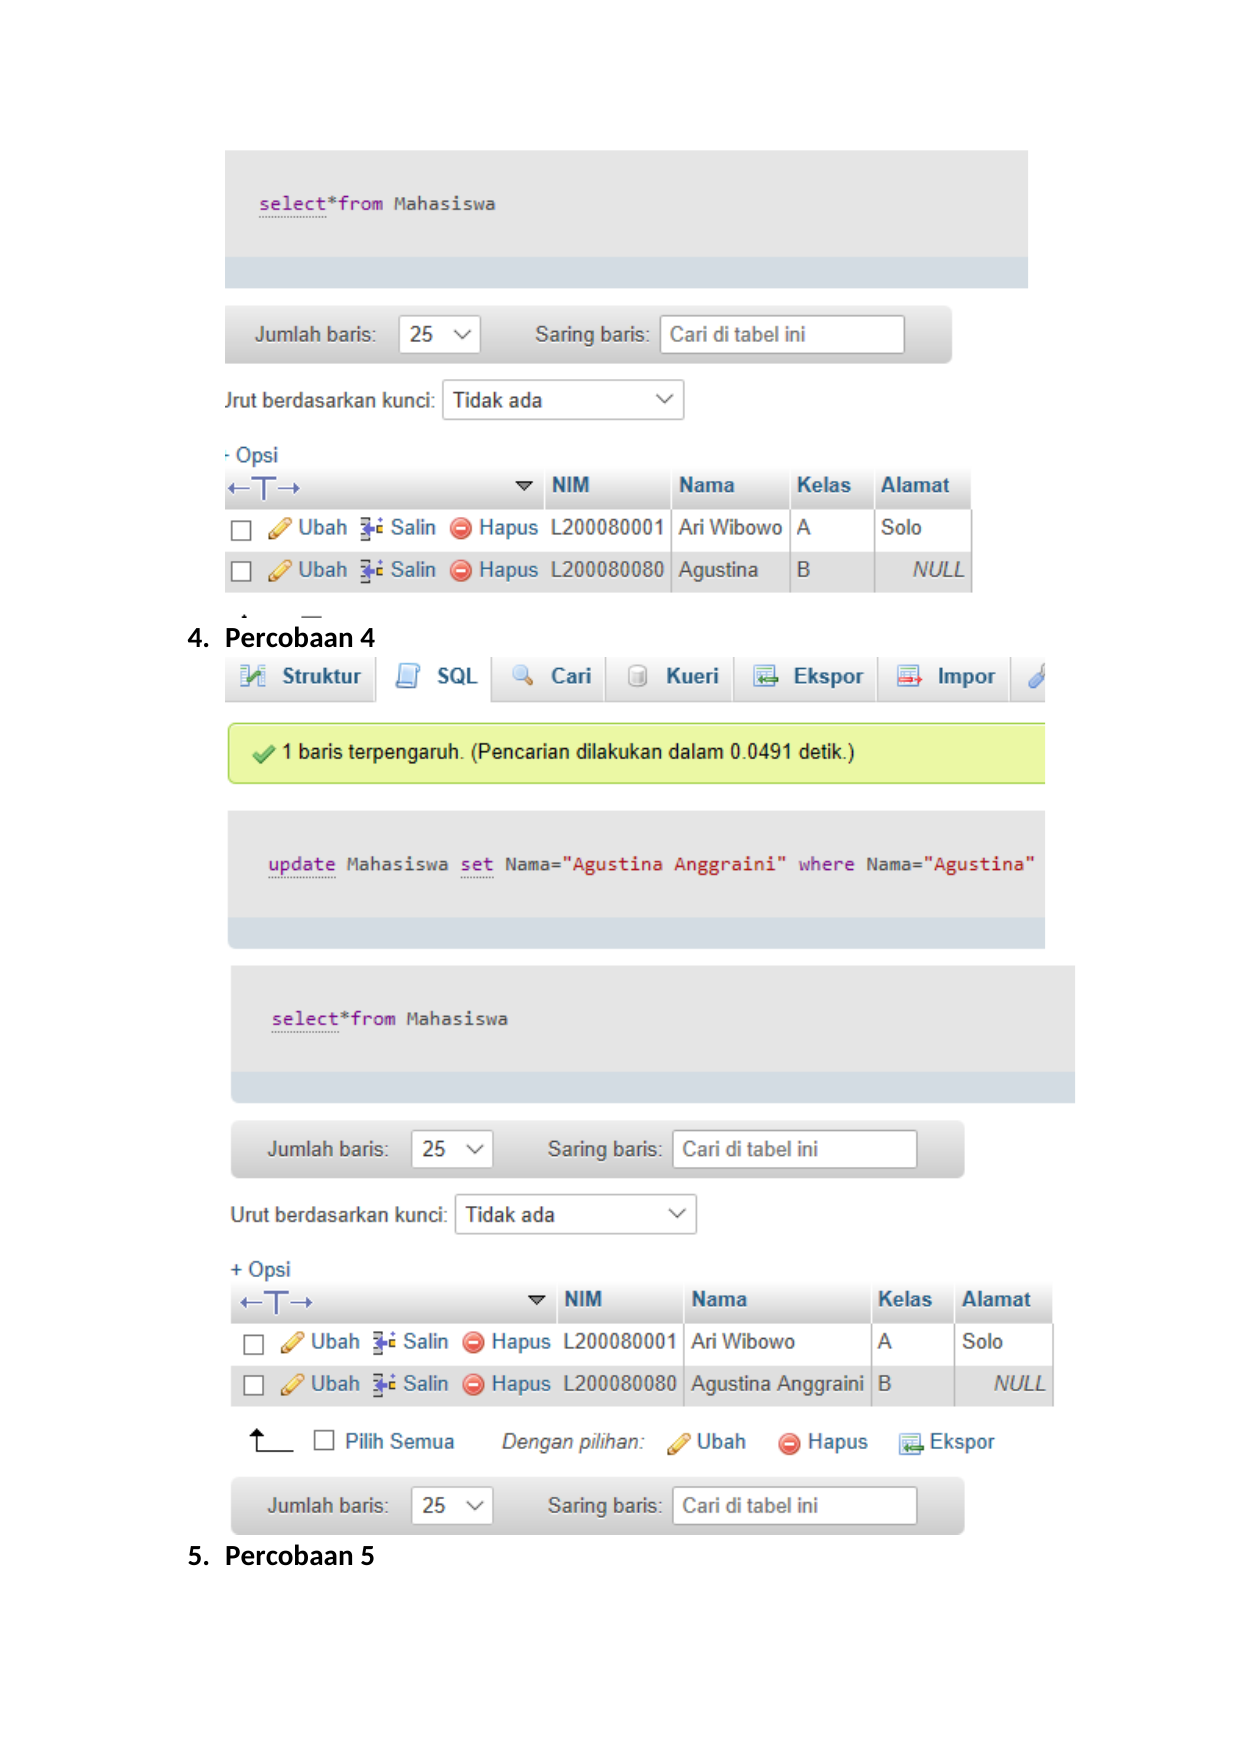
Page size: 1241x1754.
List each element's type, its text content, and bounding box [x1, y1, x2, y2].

picture [225, 958, 1075, 1535]
picture [225, 657, 1046, 957]
list Percobaan 5 [187, 1537, 1090, 1573]
picture [225, 150, 1029, 618]
list Percobaan 4 [187, 619, 1090, 655]
